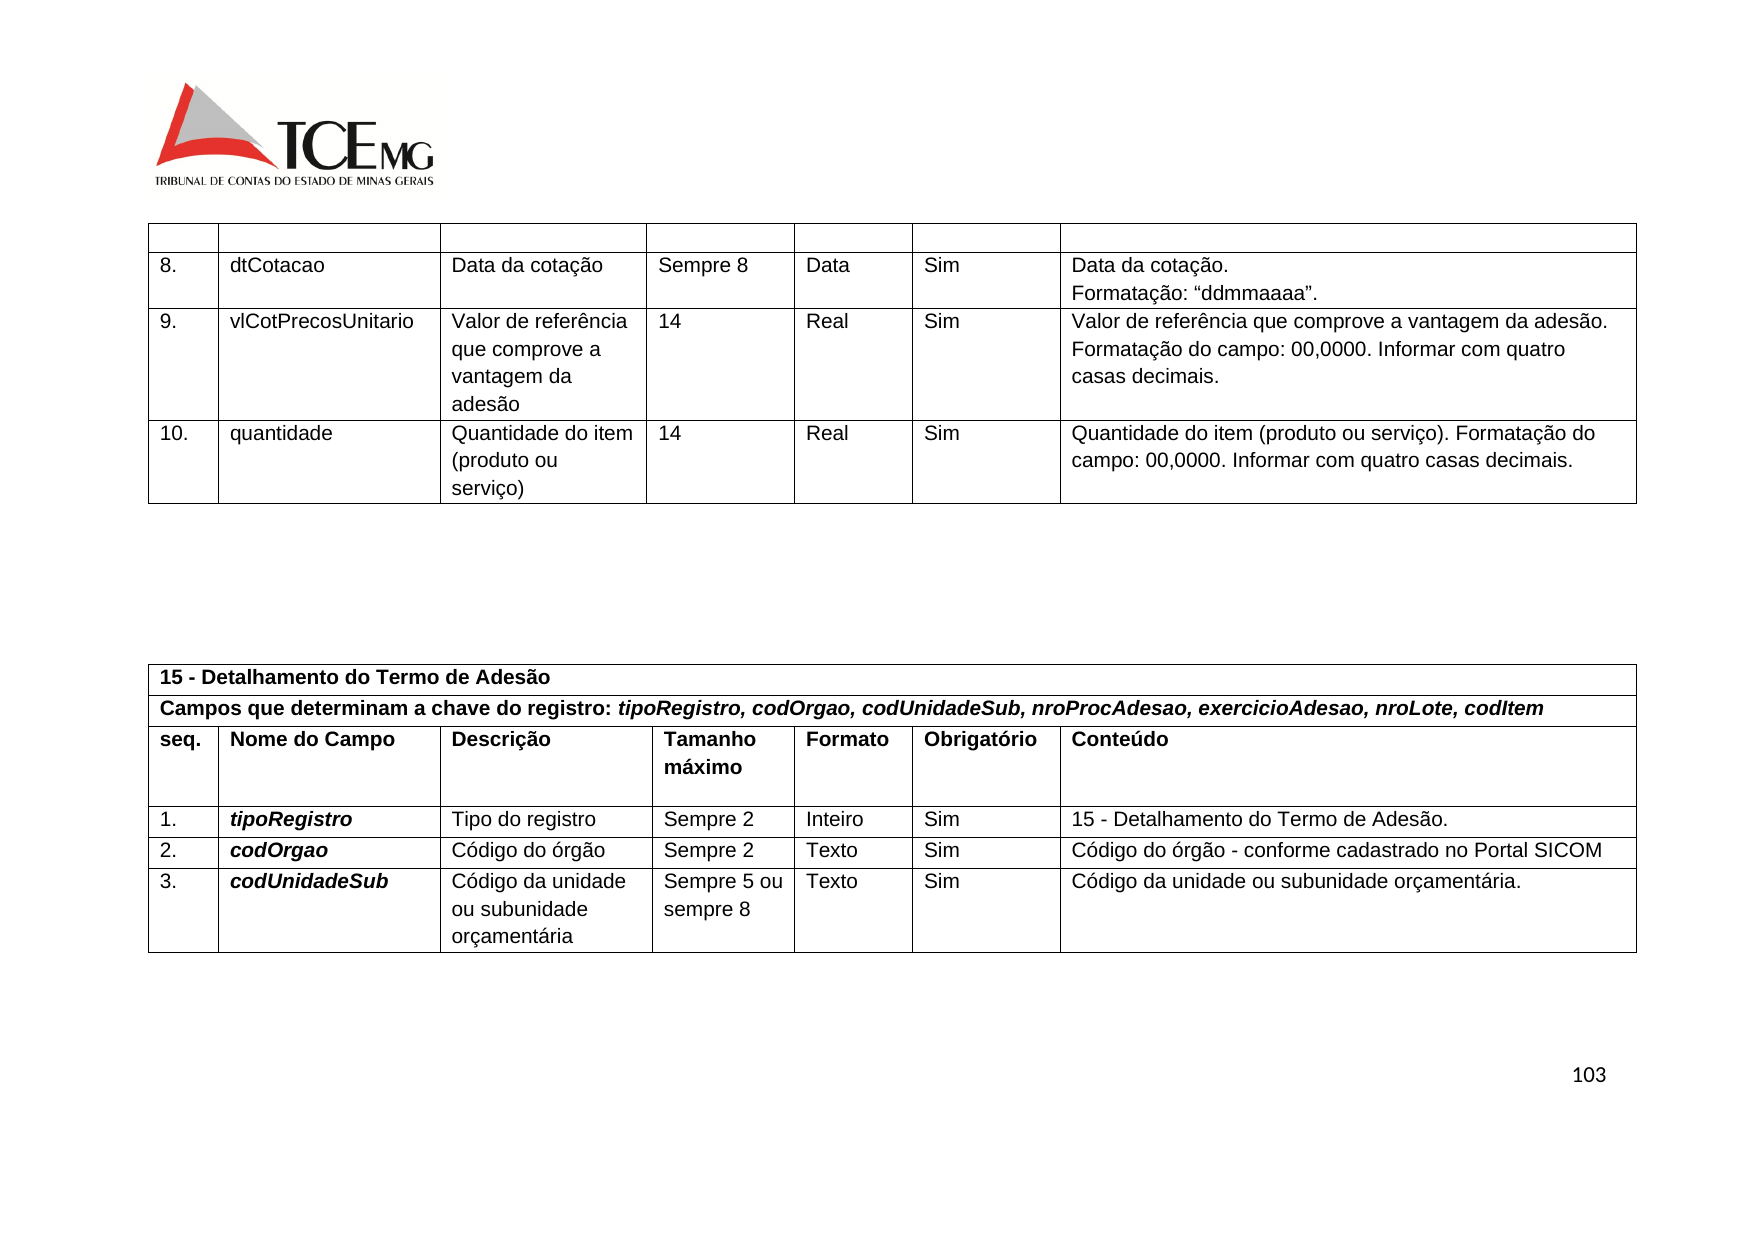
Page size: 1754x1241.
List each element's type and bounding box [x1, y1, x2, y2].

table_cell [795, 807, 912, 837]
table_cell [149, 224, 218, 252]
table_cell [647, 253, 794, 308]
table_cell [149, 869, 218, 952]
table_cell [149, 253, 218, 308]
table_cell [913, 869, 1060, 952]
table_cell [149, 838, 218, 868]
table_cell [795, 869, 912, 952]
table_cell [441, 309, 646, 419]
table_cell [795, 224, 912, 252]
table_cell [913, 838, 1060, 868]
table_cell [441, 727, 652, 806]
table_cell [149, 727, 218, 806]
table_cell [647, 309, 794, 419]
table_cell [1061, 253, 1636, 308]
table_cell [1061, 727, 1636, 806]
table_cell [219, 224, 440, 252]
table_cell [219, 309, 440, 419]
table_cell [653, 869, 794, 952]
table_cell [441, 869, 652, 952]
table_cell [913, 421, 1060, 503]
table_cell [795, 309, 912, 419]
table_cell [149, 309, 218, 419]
picture [147, 73, 448, 199]
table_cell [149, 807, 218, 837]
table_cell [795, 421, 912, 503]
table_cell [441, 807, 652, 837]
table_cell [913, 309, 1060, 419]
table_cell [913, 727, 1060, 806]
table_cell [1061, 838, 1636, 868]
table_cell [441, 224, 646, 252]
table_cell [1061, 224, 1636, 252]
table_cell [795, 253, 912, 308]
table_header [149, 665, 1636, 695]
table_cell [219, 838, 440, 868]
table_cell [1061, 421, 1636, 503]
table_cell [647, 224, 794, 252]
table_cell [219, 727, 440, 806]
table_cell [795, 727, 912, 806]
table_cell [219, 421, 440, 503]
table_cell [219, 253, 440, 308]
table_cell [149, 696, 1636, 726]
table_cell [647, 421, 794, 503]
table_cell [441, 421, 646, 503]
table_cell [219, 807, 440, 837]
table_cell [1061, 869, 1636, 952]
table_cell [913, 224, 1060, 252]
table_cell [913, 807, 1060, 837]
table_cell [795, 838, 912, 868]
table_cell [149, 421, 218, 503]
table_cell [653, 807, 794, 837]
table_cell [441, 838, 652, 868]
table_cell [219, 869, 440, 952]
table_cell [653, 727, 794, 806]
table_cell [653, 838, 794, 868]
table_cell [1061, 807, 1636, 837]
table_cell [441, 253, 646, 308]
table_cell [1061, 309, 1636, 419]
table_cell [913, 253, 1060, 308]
